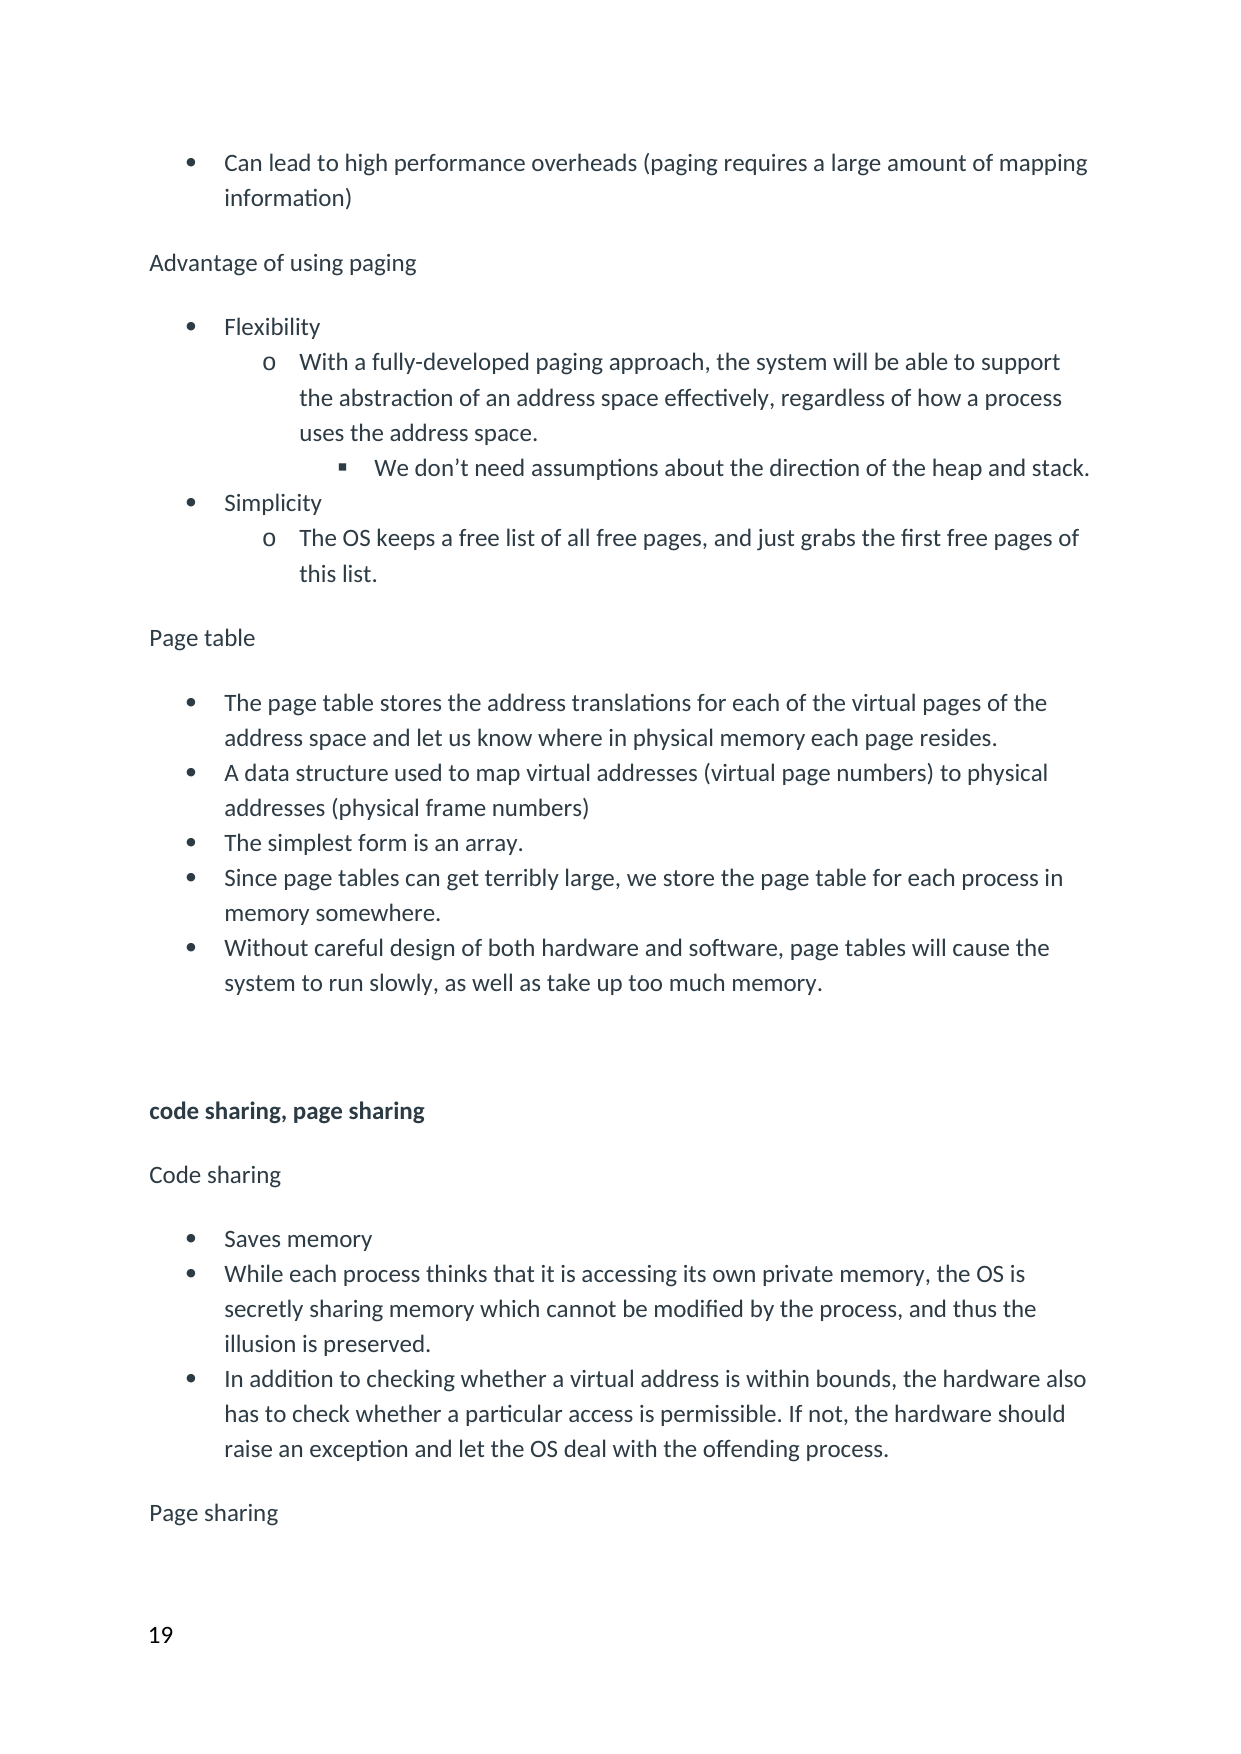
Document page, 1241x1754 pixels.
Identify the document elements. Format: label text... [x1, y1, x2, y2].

text Page table [149, 623, 1093, 653]
list We don’t need assumptions about the direction of the heap and stack. [337, 452, 1093, 483]
text Advantage of using paging [149, 247, 1093, 277]
list The page table stores the address translations for each of the virtual pages of the address space and let us know where in physical memory each page resides. [187, 687, 1093, 752]
list Simplicity [187, 487, 1093, 518]
text Page sharing [149, 1498, 1093, 1528]
list Without careful design of both hardware and software, page tables will cause the system to run slowly, as well as take up too much memory. [187, 932, 1093, 997]
list Can lead to high performance overheads (paging requires a large amount of mapping information) [187, 148, 1093, 213]
list A data structure used to map virtual addresses (virtual page numbers) to physical addresses (physical frame numbers) [187, 757, 1093, 822]
text Code sharing [149, 1159, 1093, 1190]
text code sharing, page sharing [149, 1095, 1093, 1126]
list Flexibility [187, 311, 1093, 341]
list With a fully-developed paging approach, the system will be able to support the abstraction of an address space effectively, regardless of how a process uses the address space. [262, 346, 1093, 448]
list In addition to checking whether a virtual address is within bounds, the hardware also has to check whether a particular access is permissible. If not, the hardware should raise an exception and let the OS deal with the offending process. [187, 1363, 1093, 1464]
list The OS keeps a free list of all free pages, and just grabs the first free pages of this list. [262, 522, 1093, 589]
list The simplest form is an array. [187, 827, 1093, 857]
list While each process thinks that it is accessing its own private memory, the OS is secretly sharing memory which cannot be modified by the process, and thus the illusion is preserved. [187, 1258, 1093, 1359]
list Since page tables can get terribly large, we store the page table for each process in memory somewhere. [187, 862, 1093, 927]
list Saves memory [187, 1223, 1093, 1254]
